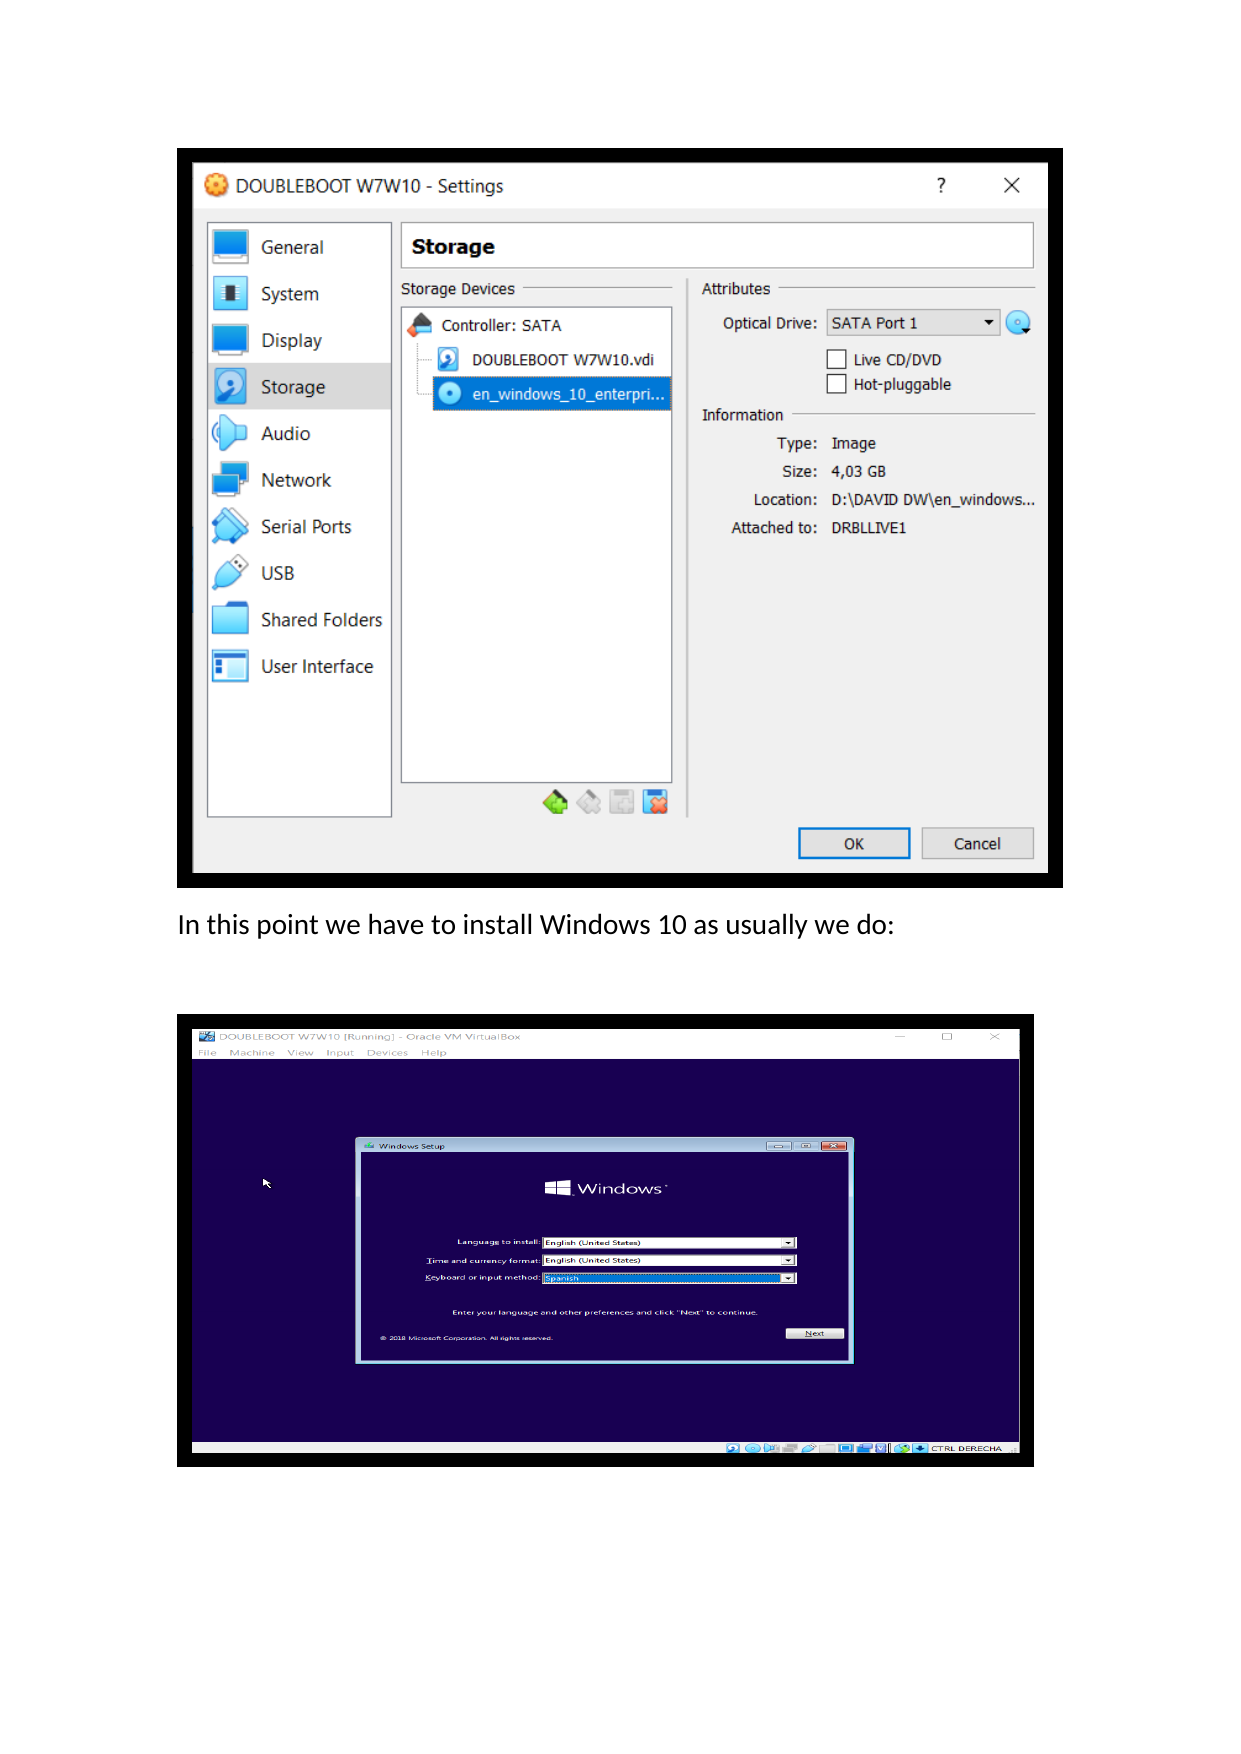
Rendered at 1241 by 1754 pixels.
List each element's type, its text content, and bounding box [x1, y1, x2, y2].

text In this point we have to install Windows 10 as usually we do: [177, 906, 1063, 942]
picture [192, 1029, 1020, 1453]
picture [192, 162, 1048, 873]
